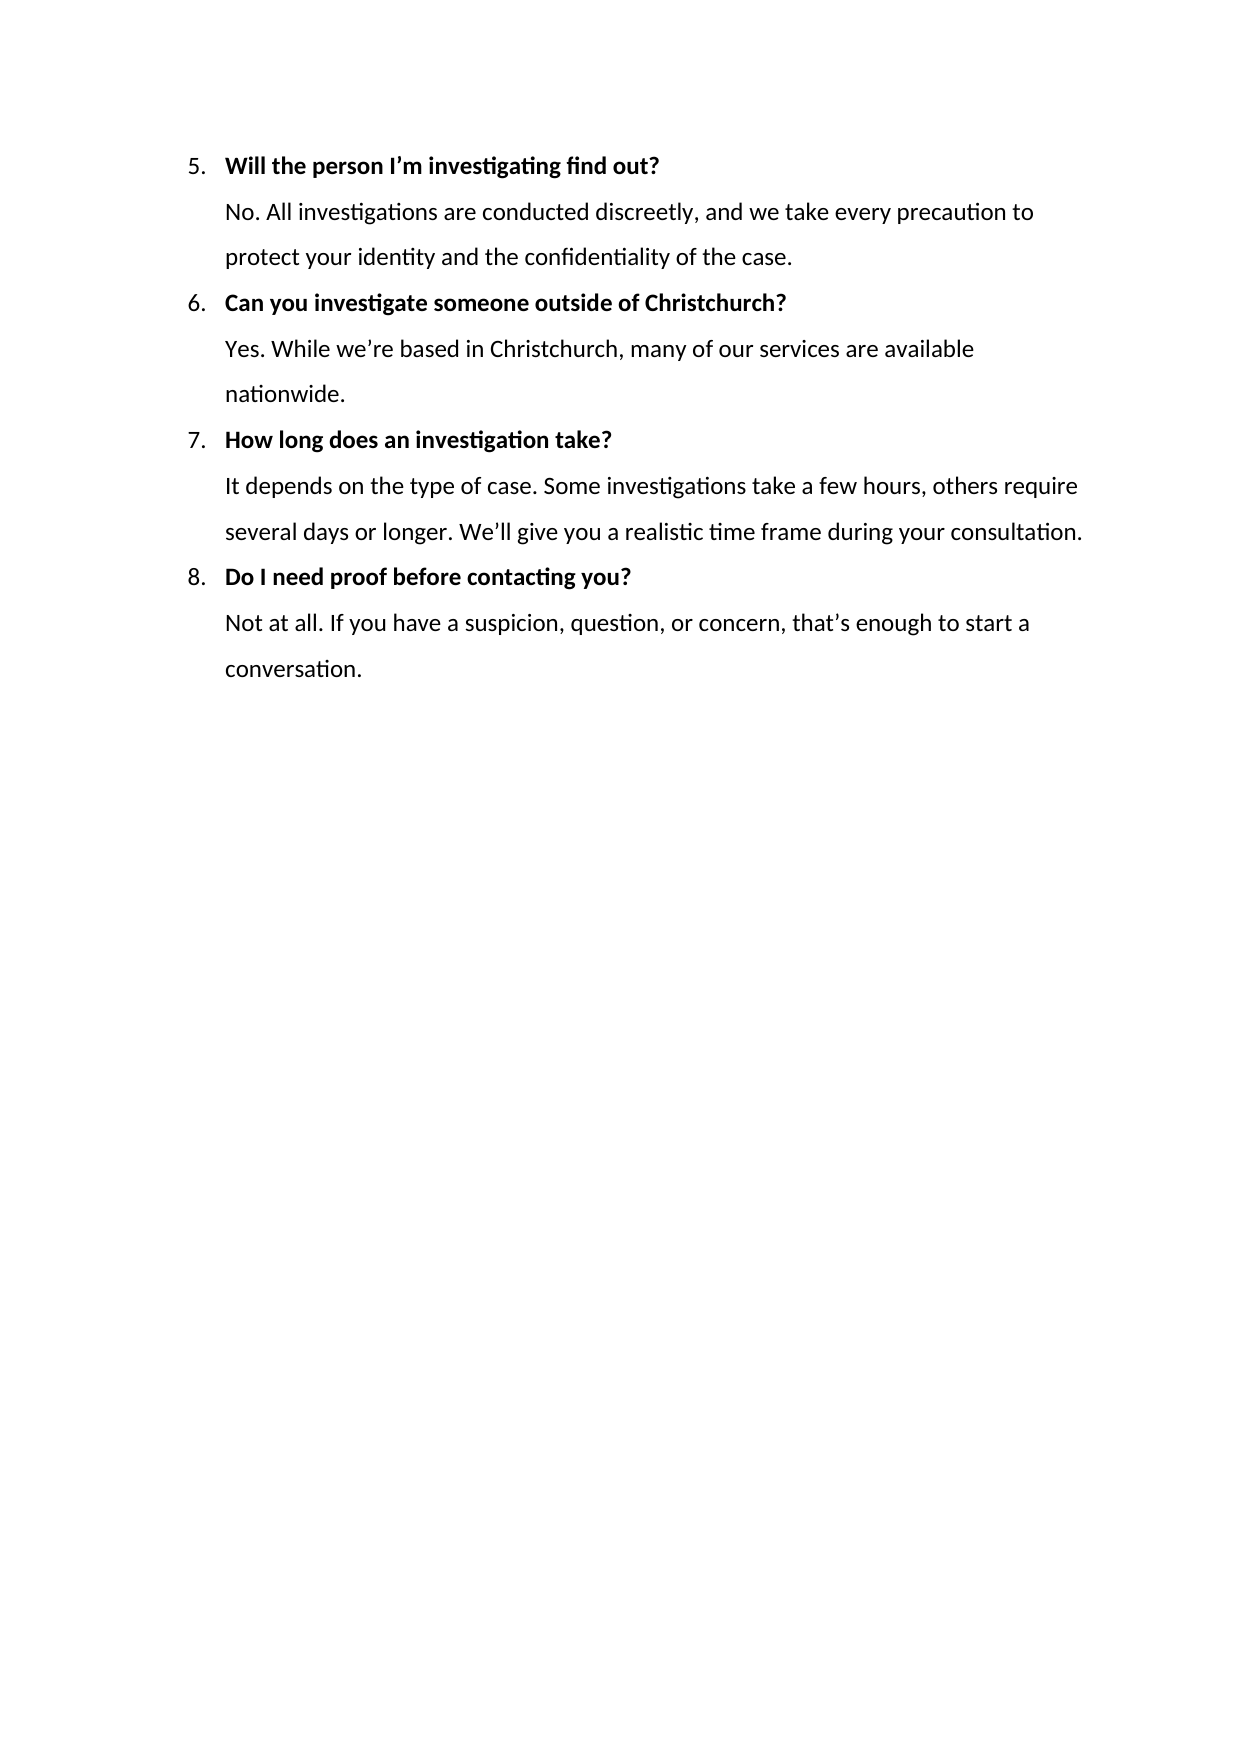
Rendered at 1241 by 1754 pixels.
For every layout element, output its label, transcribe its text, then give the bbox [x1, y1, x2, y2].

list Can you investigate someone outside of Christchurch? Yes. While we’re based in Christchurch, many of our services are available nationwide. [187, 287, 1090, 409]
list Do I need proof before contacting you? Not at all. If you have a suspicion, question, or concern, that’s enough to start a conversation. [187, 562, 1090, 683]
list How long does an investigation take? It depends on the type of case. Some investigations take a few hours, others require several days or longer. We’ll give you a realistic time frame during your consultation. [187, 424, 1090, 546]
list Will the person I’m investigating find out? No. All investigations are conducted discreetly, and we take every precaution to protect your identity and the confidentiality of the case. [187, 150, 1090, 272]
